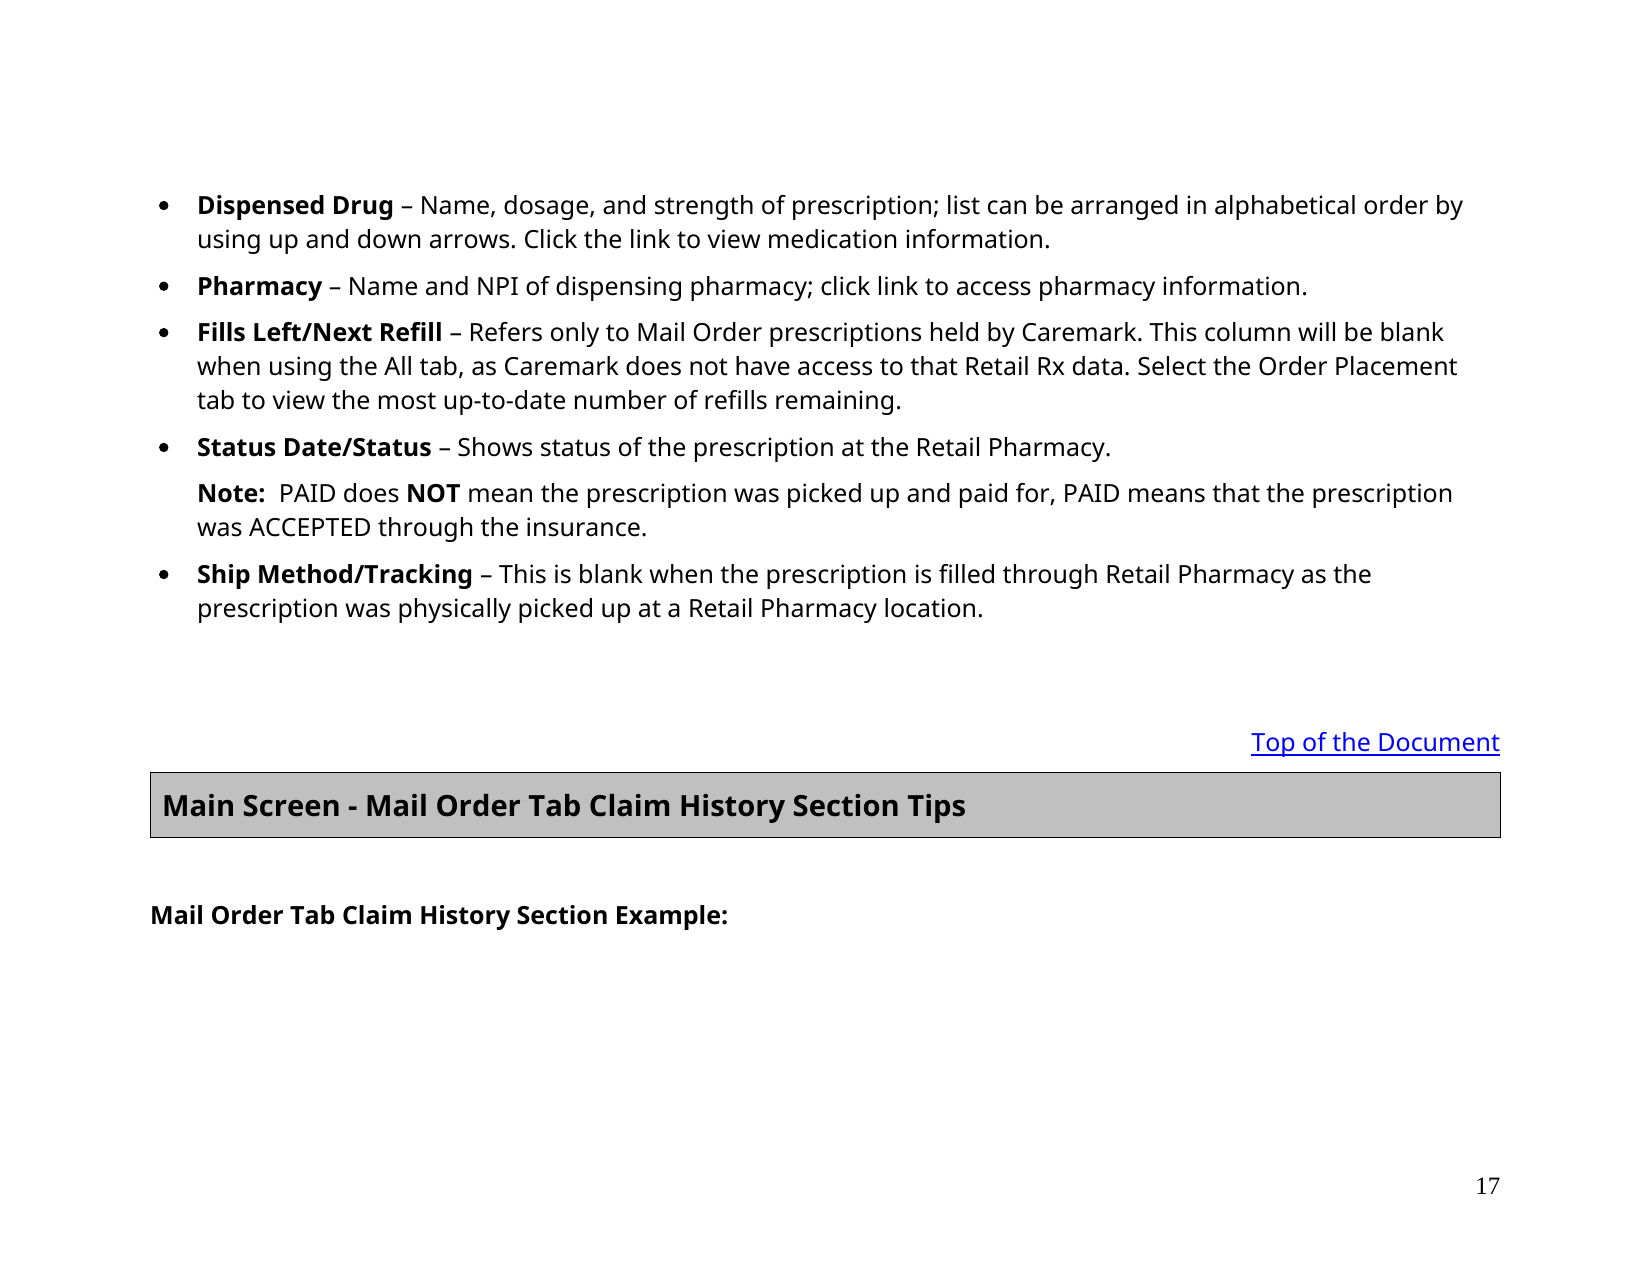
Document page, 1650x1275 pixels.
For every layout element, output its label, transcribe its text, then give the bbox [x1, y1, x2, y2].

list Pharmacy – Name and NPI of dispensing pharmacy; click link to access pharmacy information. [159, 268, 1500, 302]
table_header Main Screen - Mail Order Tab Claim History Section Tips [151, 773, 1500, 837]
list Dispensed Drug – Name, dosage, and strength of prescription; list can be arranged in alphabetical order by using up and down arrows. Click the link to view medication information. [159, 187, 1500, 256]
list Status Date/Status – Shows status of the prescription at the Retail Pharmacy. [159, 429, 1500, 463]
list Fills Left/Next Refill – Refers only to Mail Order prescriptions held by Caremark. This column will be blank when using the All tab, as Caremark does not have access to that Retail Rx data. Select the Order Placement tab to view the most up-to-date number of refills remaining. [159, 315, 1500, 417]
list Ship Method/Tracking – This is blank when the prescription is filled through Retail Pharmacy as the prescription was physically picked up at a Retail Pharmacy location. [159, 557, 1500, 625]
text Top of the Document [150, 725, 1500, 759]
text Mail Order Tab Claim History Section Example: [150, 897, 1500, 931]
text Note: PAID does NOT mean the prescription was picked up and paid for, PAID means that the prescription was ACCEPTED through the insurance. [197, 476, 1500, 544]
